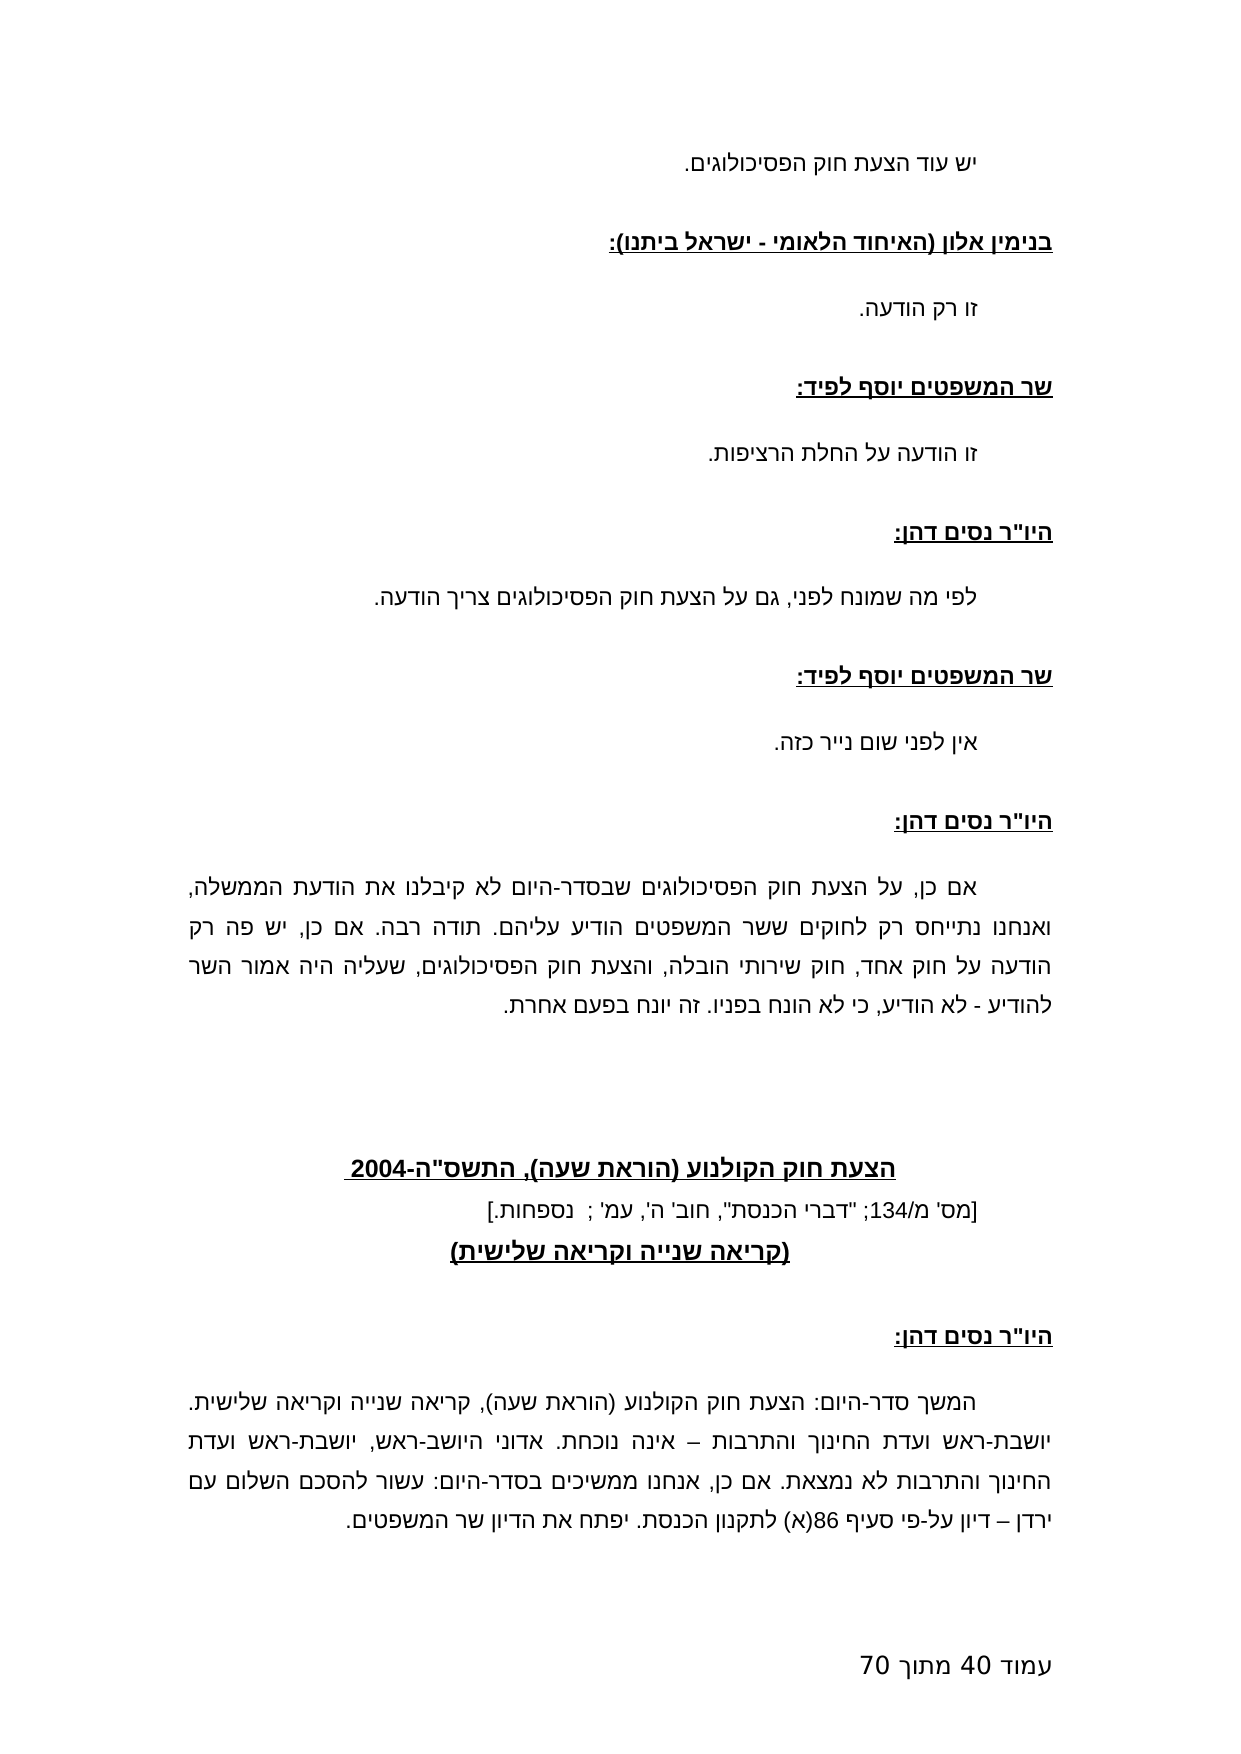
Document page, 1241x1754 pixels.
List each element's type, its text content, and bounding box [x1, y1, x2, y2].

text היו"ר נסים דהן: [187, 518, 1053, 545]
text לפי מה שמונח לפני, גם על הצעת חוק הפסיכולוגים צריך הודעה. [187, 584, 1053, 611]
text [מס' מ/134; "דברי הכנסת", חוב' ה', עמ' ; נספחות.] [187, 1197, 1053, 1223]
text זו הודעה על החלת הרציפות. [187, 439, 1053, 466]
text בנימין אלון (האיחוד הלאומי - ישראל ביתנו): [187, 229, 1053, 255]
text שר המשפטים יוסף לפיד: [187, 663, 1053, 690]
text זו רק הודעה. [187, 295, 1053, 321]
text היו"ר נסים דהן: [187, 808, 1053, 834]
text (קריאה שנייה וקריאה שלישית) [187, 1237, 1053, 1265]
text אם כן, על הצעת חוק הפסיכולוגים שבסדר-היום לא קיבלנו את הודעת הממשלה, ואנחנו נתייחס רק לחוקים ששר המשפטים הודיע עליהם. תודה רבה. אם כן, יש פה רק הודעה על חוק אחד, חוק שירותי הובלה, והצעת חוק הפסיכולוגים, שעליה היה אמור השר להודיע - לא הודיע, כי לא הונח בפניו. זה יונח בפעם אחרת. [187, 874, 1053, 1019]
text שר המשפטים יוסף לפיד: [187, 374, 1053, 400]
text המשך סדר-היום: הצעת חוק הקולנוע (הוראת שעה), קריאה שנייה וקריאה שלישית. יושבת-ראש ועדת החינוך והתרבות – אינה נוכחת. אדוני היושב-ראש, יושבת-ראש ועדת החינוך והתרבות לא נמצאת. אם כן, אנחנו ממשיכים בסדר-היום: עשור להסכם השלום עם ירדן – דיון על-פי סעיף 86(א) לתקנון הכנסת. יפתח את הדיון שר המשפטים. [187, 1389, 1053, 1533]
text אין לפני שום נייר כזה. [187, 729, 1053, 756]
text היו"ר נסים דהן: [187, 1323, 1053, 1349]
text הצעת חוק הקולנוע (הוראת שעה), התשס"ה-2004 [187, 1154, 1053, 1183]
text יש עוד הצעת חוק הפסיכולוגים. [187, 150, 1053, 176]
